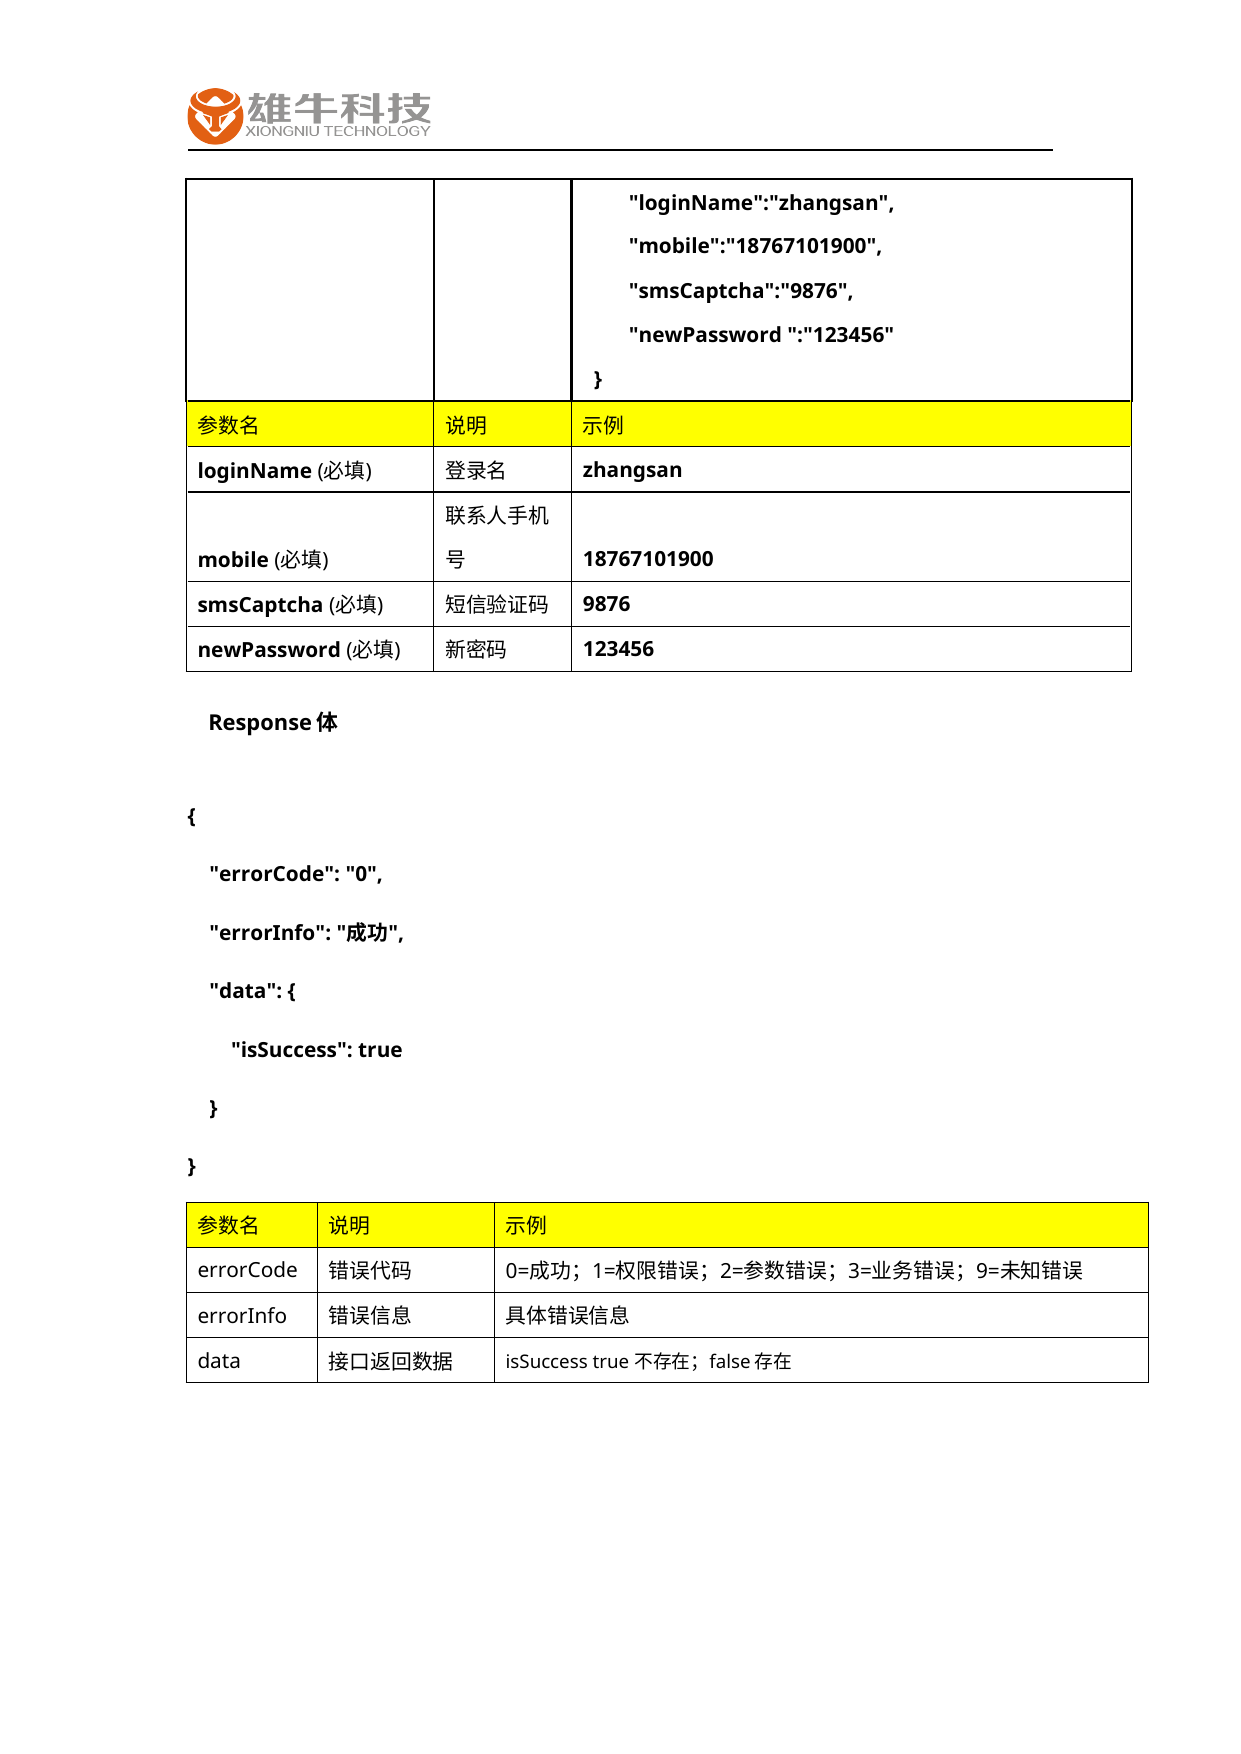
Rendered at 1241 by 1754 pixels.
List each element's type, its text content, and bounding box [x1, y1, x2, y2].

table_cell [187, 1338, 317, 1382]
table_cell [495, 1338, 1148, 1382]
text "isSuccess": true [187, 1027, 1053, 1071]
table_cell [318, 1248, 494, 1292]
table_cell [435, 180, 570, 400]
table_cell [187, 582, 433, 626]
text "errorInfo": "成功", [187, 909, 1053, 954]
text "data": { [187, 969, 1053, 1013]
text { [187, 793, 1053, 837]
text } [187, 1143, 1053, 1187]
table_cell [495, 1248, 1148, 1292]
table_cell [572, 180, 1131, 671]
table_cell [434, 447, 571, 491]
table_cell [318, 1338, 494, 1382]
subtitle Response体 [202, 699, 1053, 743]
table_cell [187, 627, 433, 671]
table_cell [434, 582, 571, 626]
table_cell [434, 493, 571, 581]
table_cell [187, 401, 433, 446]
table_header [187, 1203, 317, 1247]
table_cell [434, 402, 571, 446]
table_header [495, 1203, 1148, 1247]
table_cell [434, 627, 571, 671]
picture [187, 88, 433, 147]
text } [187, 1085, 1053, 1129]
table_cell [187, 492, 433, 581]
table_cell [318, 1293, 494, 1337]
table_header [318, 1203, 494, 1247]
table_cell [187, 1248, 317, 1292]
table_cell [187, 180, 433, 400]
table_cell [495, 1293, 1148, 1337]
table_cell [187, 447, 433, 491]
text "errorCode": "0", [187, 851, 1053, 895]
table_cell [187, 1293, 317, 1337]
